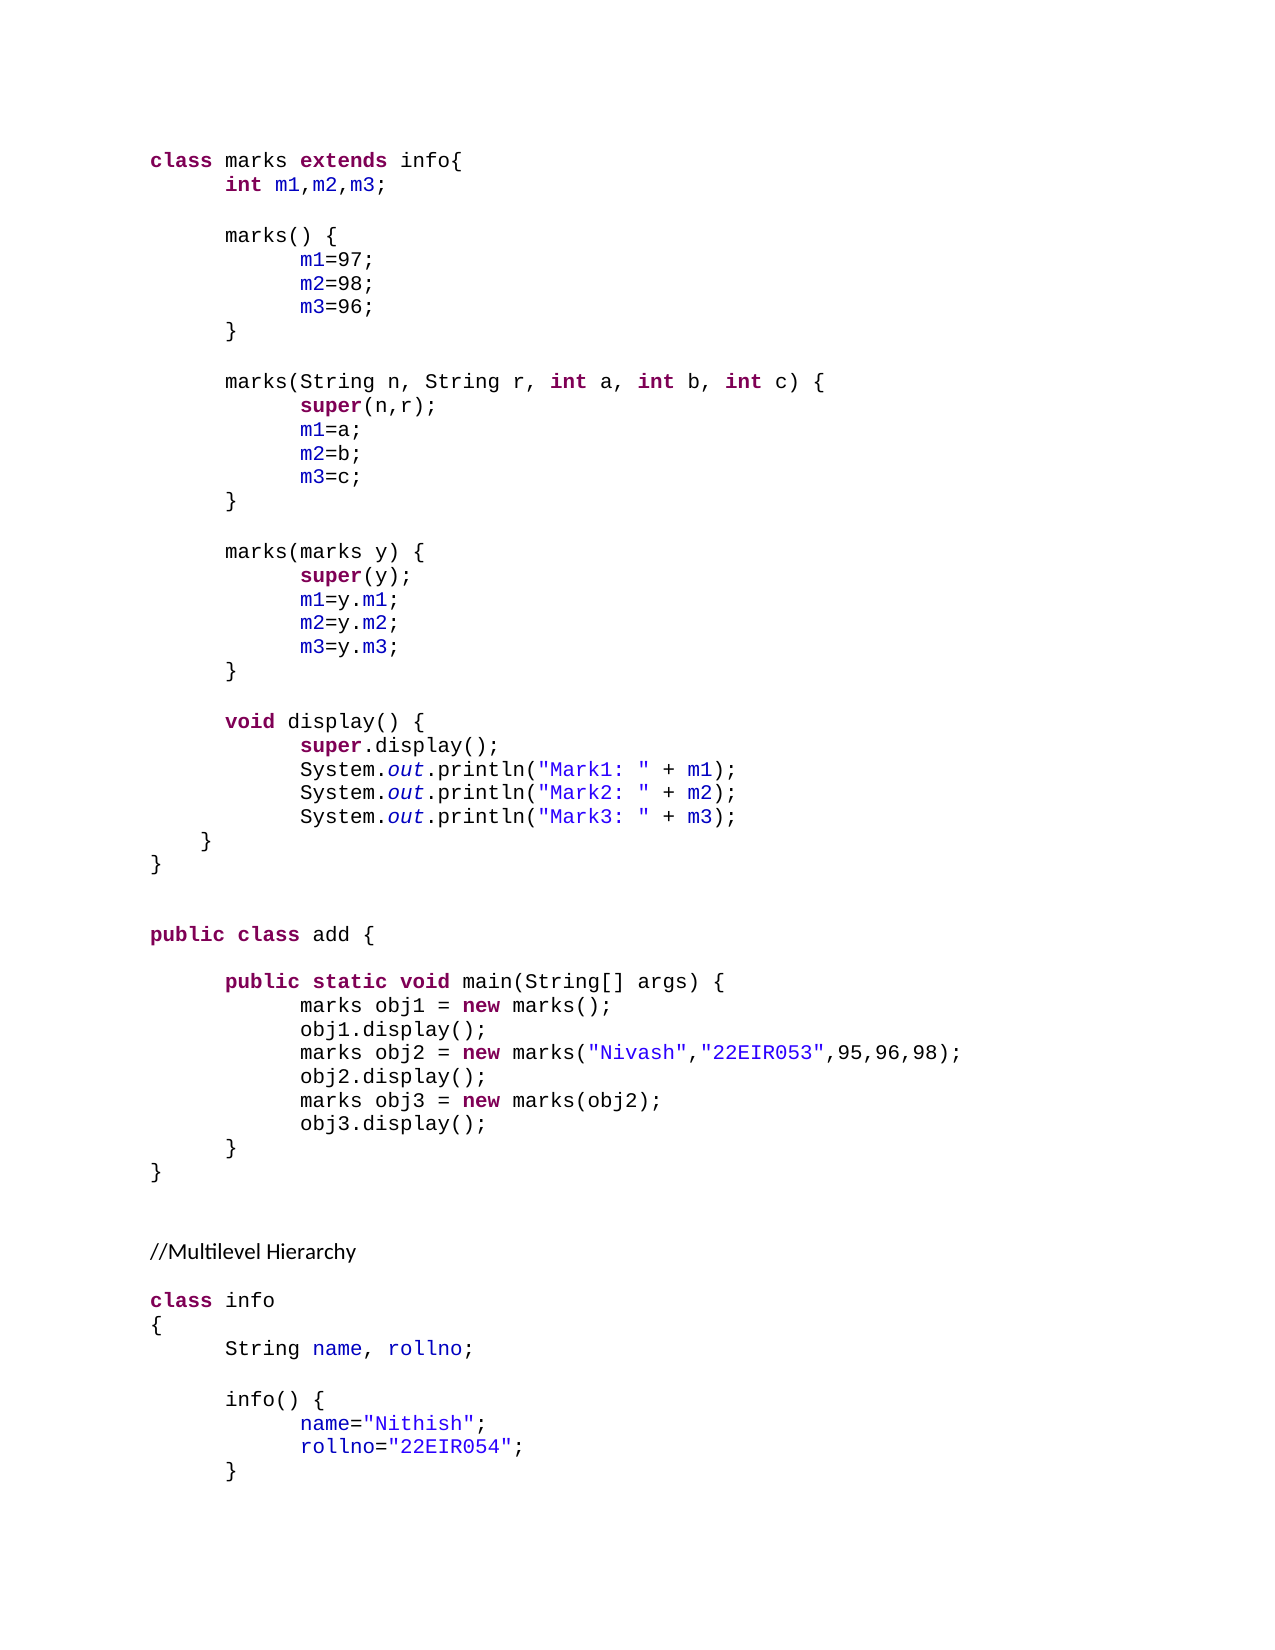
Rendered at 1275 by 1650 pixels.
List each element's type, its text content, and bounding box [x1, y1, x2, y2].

text } [150, 660, 1125, 683]
text String name, rollno; [150, 1338, 1125, 1361]
text } [150, 490, 1125, 513]
text //Multilevel Hierarchy [150, 1237, 1125, 1265]
text m3=y.m3; [150, 636, 1125, 660]
text m3=96; [150, 296, 1125, 320]
text rollno="22EIR054"; [150, 1437, 1125, 1460]
text class info [150, 1290, 1125, 1314]
text m2=y.m2; [150, 612, 1125, 636]
text class marks extends info{ [150, 150, 1125, 174]
text } [150, 1137, 1125, 1161]
text } [150, 320, 1125, 343]
text marks(String n, String r, int a, int b, int c) { [150, 372, 1125, 395]
text info() { [150, 1389, 1125, 1413]
text public static void main(String[] args) { [150, 971, 1125, 995]
text m2=b; [150, 442, 1125, 466]
text marks() { [150, 225, 1125, 249]
text m1=a; [150, 419, 1125, 442]
text super.display(); [150, 735, 1125, 759]
text } [150, 1460, 1125, 1484]
text System.out.println("Mark1: " + m1); [150, 759, 1125, 782]
text marks obj3 = new marks(obj2); [150, 1090, 1125, 1113]
text marks obj1 = new marks(); [150, 995, 1125, 1019]
text obj3.display(); [150, 1113, 1125, 1137]
text public class add { [150, 924, 1125, 948]
text { [150, 1314, 1125, 1338]
text } [150, 829, 1125, 853]
text m3=c; [150, 466, 1125, 490]
text } [150, 1161, 1125, 1184]
text } [150, 853, 1125, 877]
text obj2.display(); [150, 1066, 1125, 1090]
text obj1.display(); [150, 1019, 1125, 1042]
text super(y); [150, 565, 1125, 589]
text int m1,m2,m3; [150, 174, 1125, 197]
text name="Nithish"; [150, 1413, 1125, 1437]
text void display() { [150, 711, 1125, 735]
text m1=97; [150, 249, 1125, 273]
text System.out.println("Mark2: " + m2); [150, 782, 1125, 806]
text super(n,r); [150, 395, 1125, 419]
text marks obj2 = new marks("Nivash","22EIR053",95,96,98); [150, 1042, 1125, 1066]
text m2=98; [150, 273, 1125, 296]
text System.out.println("Mark3: " + m3); [150, 806, 1125, 829]
text marks(marks y) { [150, 541, 1125, 565]
text m1=y.m1; [150, 589, 1125, 612]
